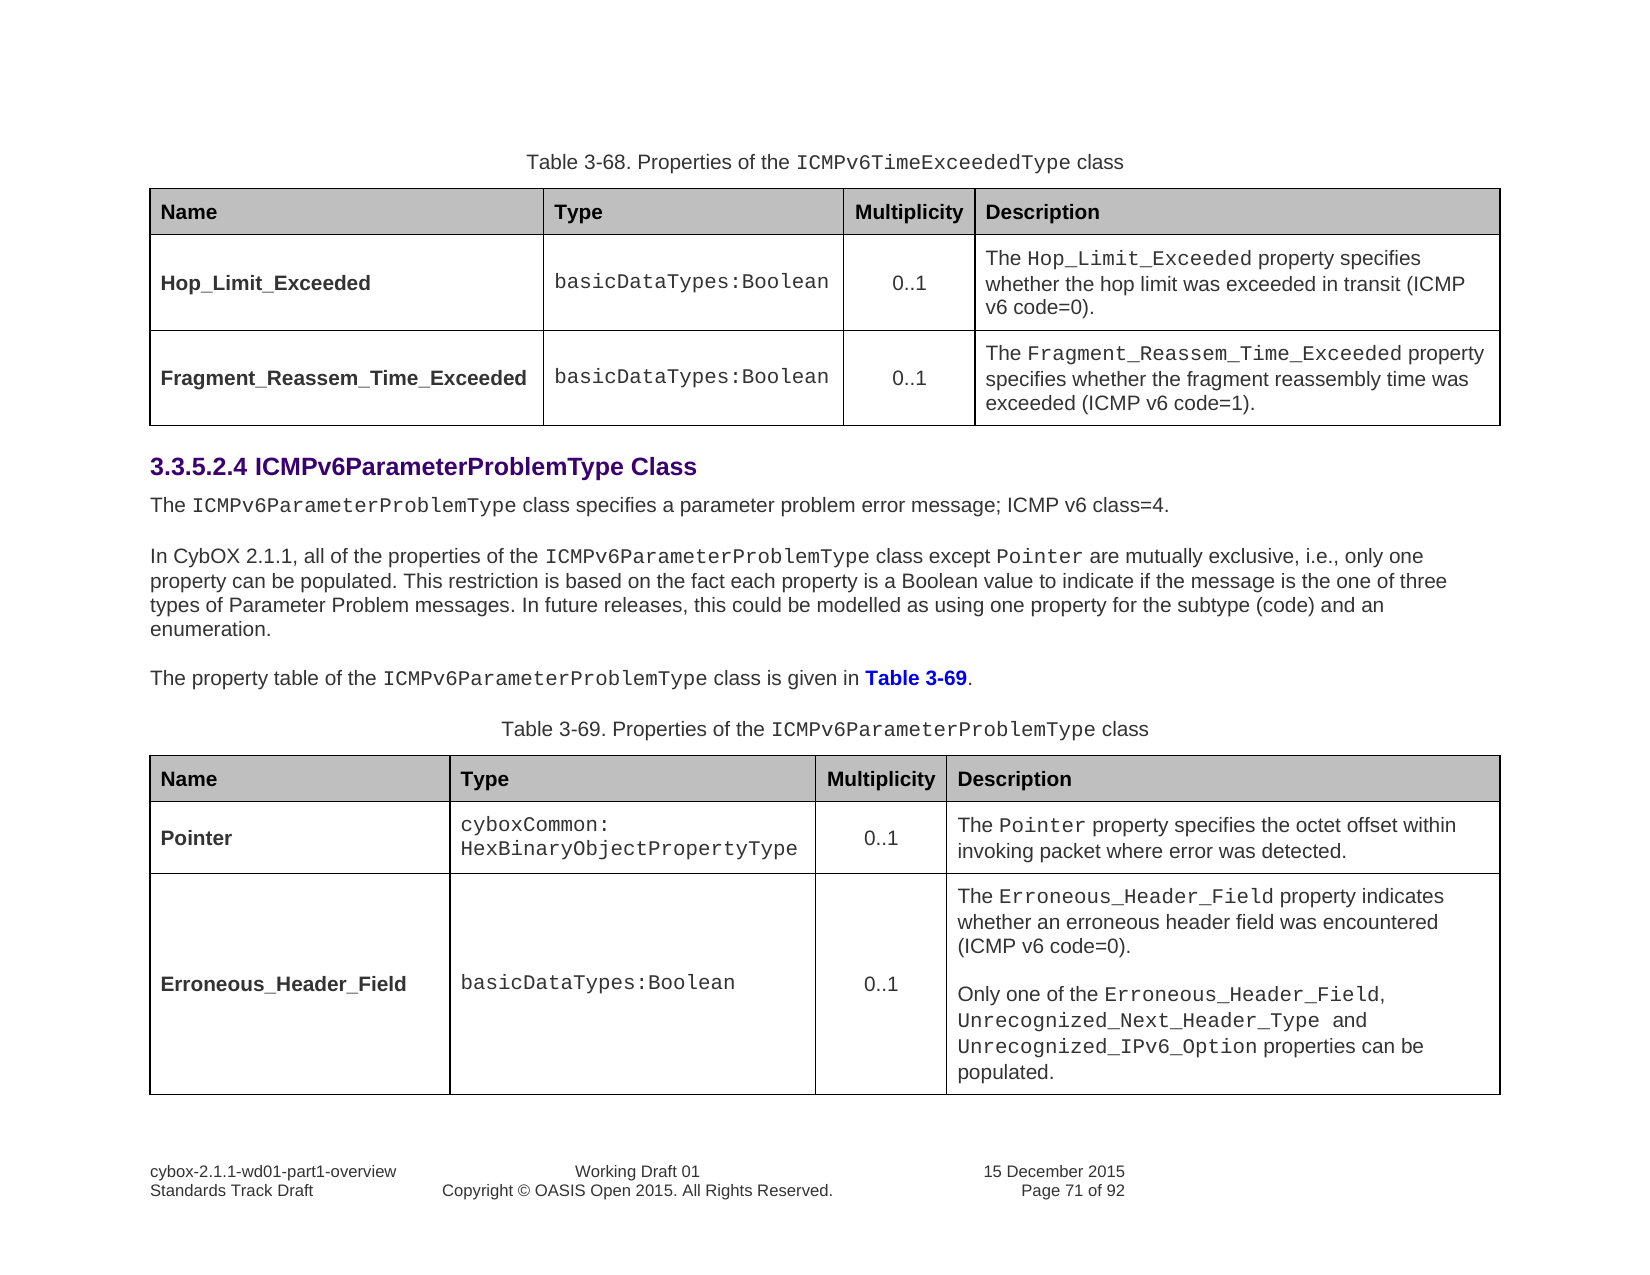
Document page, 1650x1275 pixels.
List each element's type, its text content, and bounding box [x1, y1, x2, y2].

table_header Name [151, 189, 543, 234]
table_header Type [544, 189, 843, 234]
text The ICMPv6ParameterProblemType class specifies a parameter problem error message; ICMP v6 class=4. [150, 493, 1500, 518]
table_cell The Hop_Limit_Exceeded property specifies whether the hop limit was exceeded in transit (ICMP v6 code=0). [976, 235, 1499, 330]
table_cell basicDataTypes:Boolean [544, 331, 843, 425]
table_cell The Fragment_Reassem_Time_Exceeded property specifies whether the fragment reassembly time was exceeded (ICMP v6 code=1). [976, 331, 1499, 425]
table_header Description [976, 189, 1499, 234]
table_header Multiplicity [816, 756, 946, 801]
table_cell cyboxCommon: HexBinaryObjectPropertyType [451, 802, 815, 873]
subtitle ICMPv6ParameterProblemType Class [150, 451, 1500, 480]
table_cell 0..1 [816, 802, 946, 873]
table_cell The Erroneous_Header_Field property indicates whether an erroneous header field was encountered (ICMP v6 code=0). Only one of the Erroneous_Header_Field, Unrecognized_Next_Header_Type and Unrecognized_IPv6_Option properties can be populated. [947, 874, 1499, 1094]
table_cell Fragment_Reassem_Time_Exceeded [151, 331, 543, 425]
table_cell Erroneous_Header_Field [151, 874, 449, 1094]
table_header Name [151, 756, 449, 801]
table_cell basicDataTypes:Boolean [544, 235, 843, 330]
table_cell 0..1 [816, 874, 946, 1094]
table_header Multiplicity [844, 189, 974, 234]
table_cell Hop_Limit_Exceeded [151, 235, 543, 330]
table_cell Pointer [151, 802, 449, 873]
table_cell basicDataTypes:Boolean [451, 874, 815, 1094]
text In CybOX 2.1.1, all of the properties of the ICMPv6ParameterProblemType class except Pointer are mutually exclusive, i.e., only one property can be populated. This restriction is based on the fact each property is a Boolean value to indicate if the message is the one of three types of Parameter Problem messages. In future releases, this could be modelled as using one property for the subtype (code) and an enumeration. [150, 543, 1500, 641]
table_cell 0..1 [844, 331, 974, 425]
table_cell 0..1 [844, 235, 974, 330]
table_header Description [947, 756, 1499, 801]
table_cell The Pointer property specifies the octet offset within invoking packet where error was detected. [947, 802, 1499, 873]
table_header Type [451, 756, 815, 801]
